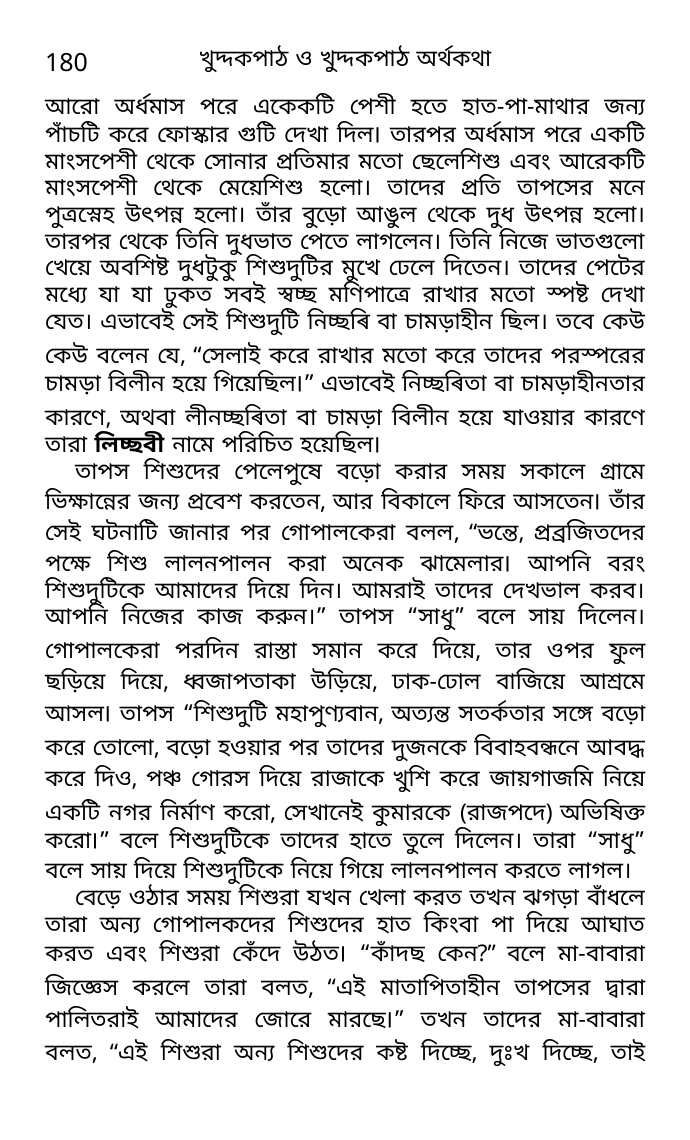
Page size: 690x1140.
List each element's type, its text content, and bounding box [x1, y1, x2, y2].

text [45, 884, 645, 1068]
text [45, 90, 645, 458]
text তাপস শিশুদের পেলেপুষে বড়ো করার সময় সকালে গ্রামে ভিক্ষান্নের জন্য প্রবেশ করতেন, আর বিকালে ফিরে আসতেন। তাঁর সেই ঘটনাটি জানার পর গোপালকেরা বলল, “ভন্তে, প্রব্রজিতদের পক্ষে শিশু লালনপালন করা অনেক ঝামেলার। আপনি বরং শিশুদুটিকে আমাদের দিয়ে দিন। আমরাই তাদের দেখভাল করব। আপনি নিজের কাজ করুন।” তাপস “সাধু” বলে সায় দিলেন। গোপালকেরা পরদিন রাস্তা সমান করে দিয়ে, তার ওপর ফুল ছড়িয়ে দিয়ে, ধ্বজাপতাকা উড়িয়ে, ঢাক-ঢোল বাজিয়ে আশ্রমে আসল। তাপস “শিশুদুটি মহাপুণ্যবান, অত্যন্ত সতর্কতার সঙ্গে বড়ো করে তোলো, বড়ো হওয়ার পর তাদের দুজনকে বিবাহবন্ধনে আবদ্ধ করে দিও, পঞ্চ গোরস দিয়ে রাজাকে খুশি করে জায়গাজমি নিয়ে একটি নগর নির্মাণ করো, সেখানেই কুমারকে (রাজপদে) অভিষিক্ত করো।” বলে শিশুদুটিকে তাদের হাতে তুলে দিলেন। তারা “সাধু” বলে সায় দিয়ে শিশুদুটিকে নিয়ে গিয়ে লালনপালন করতে লাগল। [45, 458, 645, 884]
